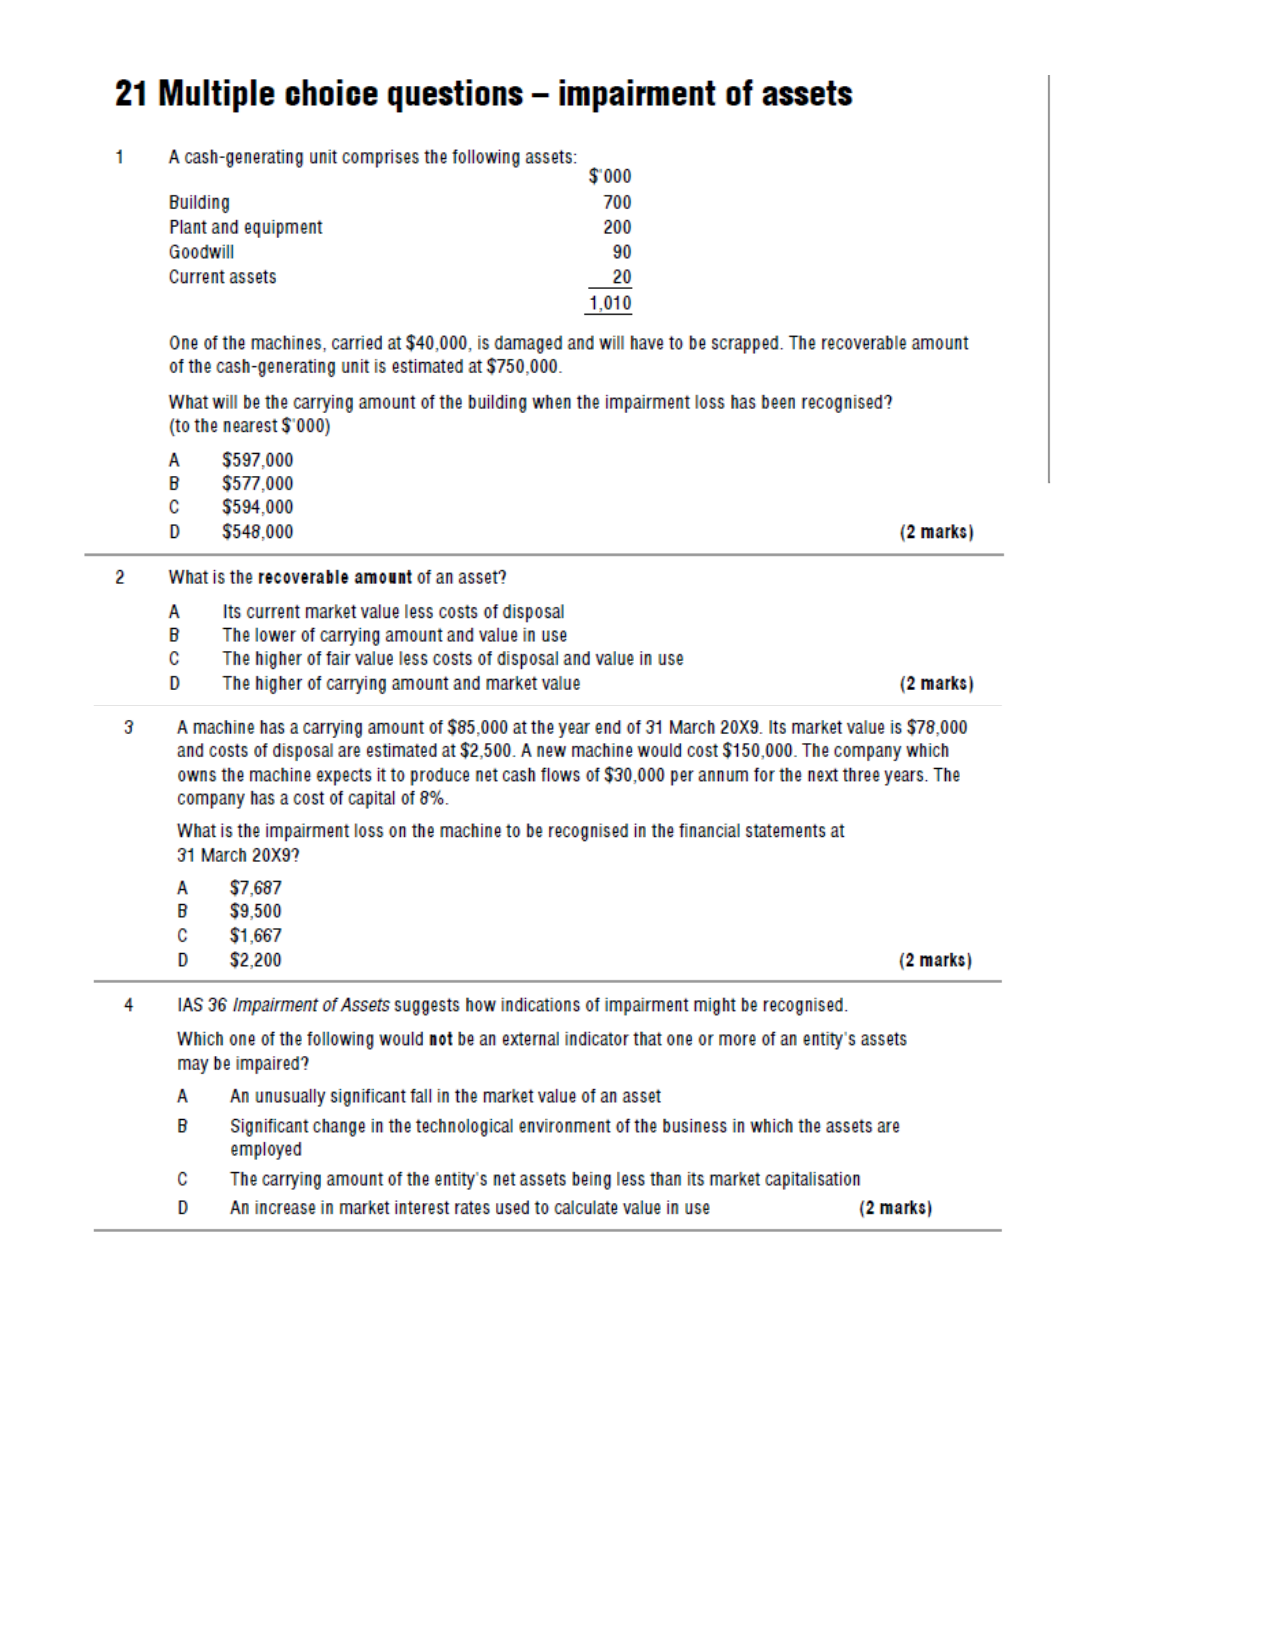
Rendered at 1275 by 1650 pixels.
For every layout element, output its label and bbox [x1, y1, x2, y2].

picture [75, 75, 1050, 701]
picture [75, 705, 1050, 1251]
